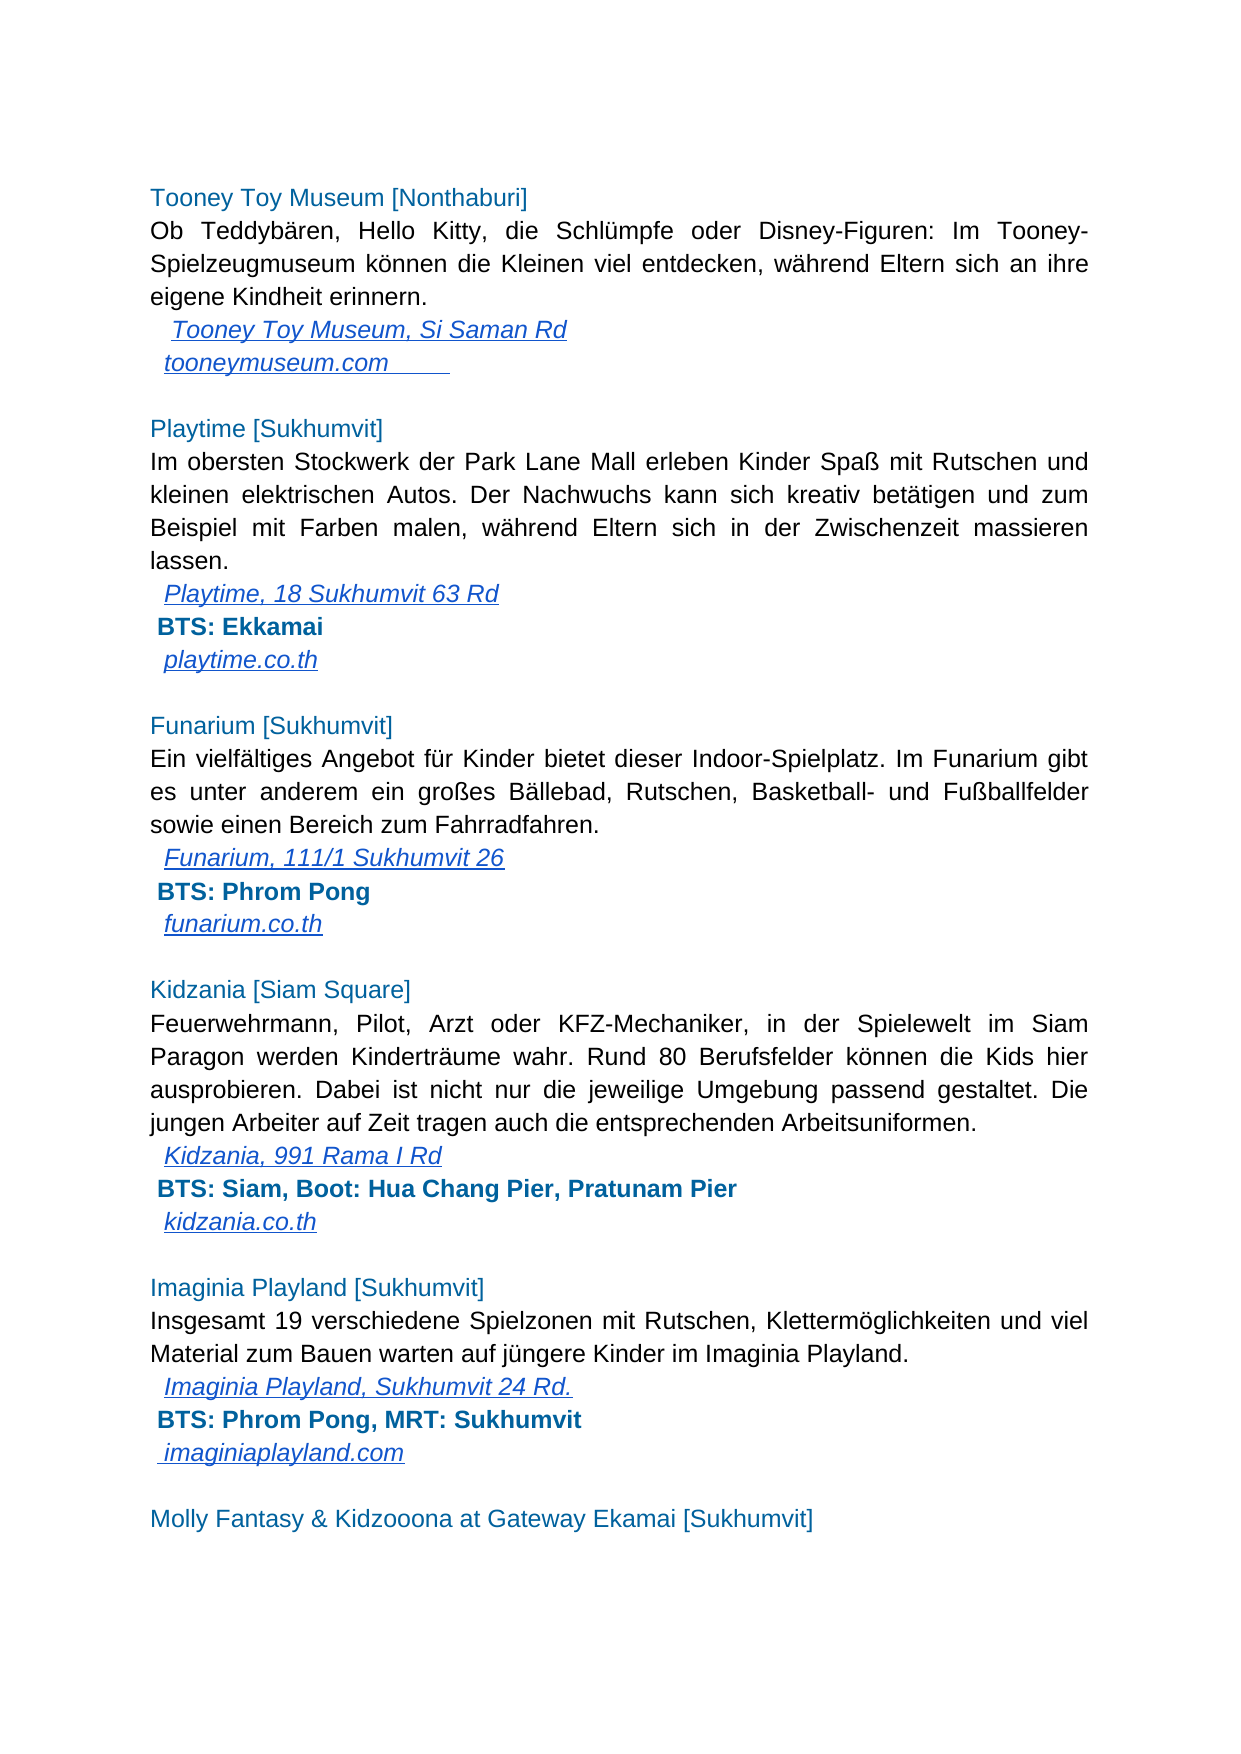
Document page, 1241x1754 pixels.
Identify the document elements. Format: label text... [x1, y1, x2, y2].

text Ob Teddybären, Hello Kitty, die Schlümpfe oder Disney-Figuren: Im Tooney-Spielzeugmuseum können die Kleinen viel entdecken, während Eltern sich an ihre eigene Kindheit erinnern. [150, 216, 1090, 311]
text Imaginia Playland [Sukhumvit] [150, 1273, 1090, 1301]
text funarium.co.th [150, 909, 1090, 938]
text Funarium [Sukhumvit] [150, 711, 1090, 740]
text playtime.co.th [150, 645, 1090, 674]
text Tooney Toy Museum [Nonthaburi] [150, 183, 1090, 212]
text BTS: Siam, Boot: Hua Chang Pier, Pratunam Pier [150, 1174, 1090, 1202]
text Tooney Toy Museum, Si Saman Rd [150, 315, 1090, 344]
text kidzania.co.th [150, 1207, 1090, 1235]
text tooneymuseum.com [150, 348, 1090, 377]
text Playtime [Sukhumvit] [150, 414, 1090, 443]
text Imaginia Playland, Sukhumvit 24 Rd. [150, 1372, 1090, 1401]
text Insgesamt 19 verschiedene Spielzonen mit Rutschen, Klettermöglichkeiten und viel Material zum Bauen warten auf jüngere Kinder im Imaginia Playland. [150, 1306, 1090, 1367]
text Kidzania, 991 Rama I Rd [150, 1141, 1090, 1169]
text BTS: Ekkamai [150, 612, 1090, 641]
text Playtime, 18 Sukhumvit 63 Rd [150, 579, 1090, 608]
text Im obersten Stockwerk der Park Lane Mall erleben Kinder Spaß mit Rutschen und kleinen elektrischen Autos. Der Nachwuchs kann sich kreativ betätigen und zum Beispiel mit Farben malen, während Eltern sich in der Zwischenzeit massieren lassen. [150, 447, 1090, 575]
text BTS: Phrom Pong, MRT: Sukhumvit [150, 1405, 1090, 1433]
text Ein vielfältiges Angebot für Kinder bietet dieser Indoor-Spielplatz. Im Funarium gibt es unter anderem ein großes Bällebad, Rutschen, Basketball- und Fußballfelder sowie einen Bereich zum Fahrradfahren. [150, 744, 1090, 839]
text imaginiaplayland.com [150, 1438, 1090, 1467]
text BTS: Phrom Pong [150, 876, 1090, 905]
text Feuerwehrmann, Pilot, Arzt oder KFZ-Mechaniker, in der Spielewelt im Siam Paragon werden Kinderträume wahr. Rund 80 Berufsfelder können die Kids hier ausprobieren. Dabei ist nicht nur die jeweilige Umgebung passend gestaltet. Die jungen Arbeiter auf Zeit tragen auch die entsprechenden Arbeitsuniformen. [150, 1008, 1090, 1136]
text Molly Fantasy & Kidzooona at Gateway Ekamai [Sukhumvit] [150, 1504, 1090, 1533]
text Funarium, 111/1 Sukhumvit 26 [150, 843, 1090, 872]
text Kidzania [Siam Square] [150, 976, 1090, 1004]
